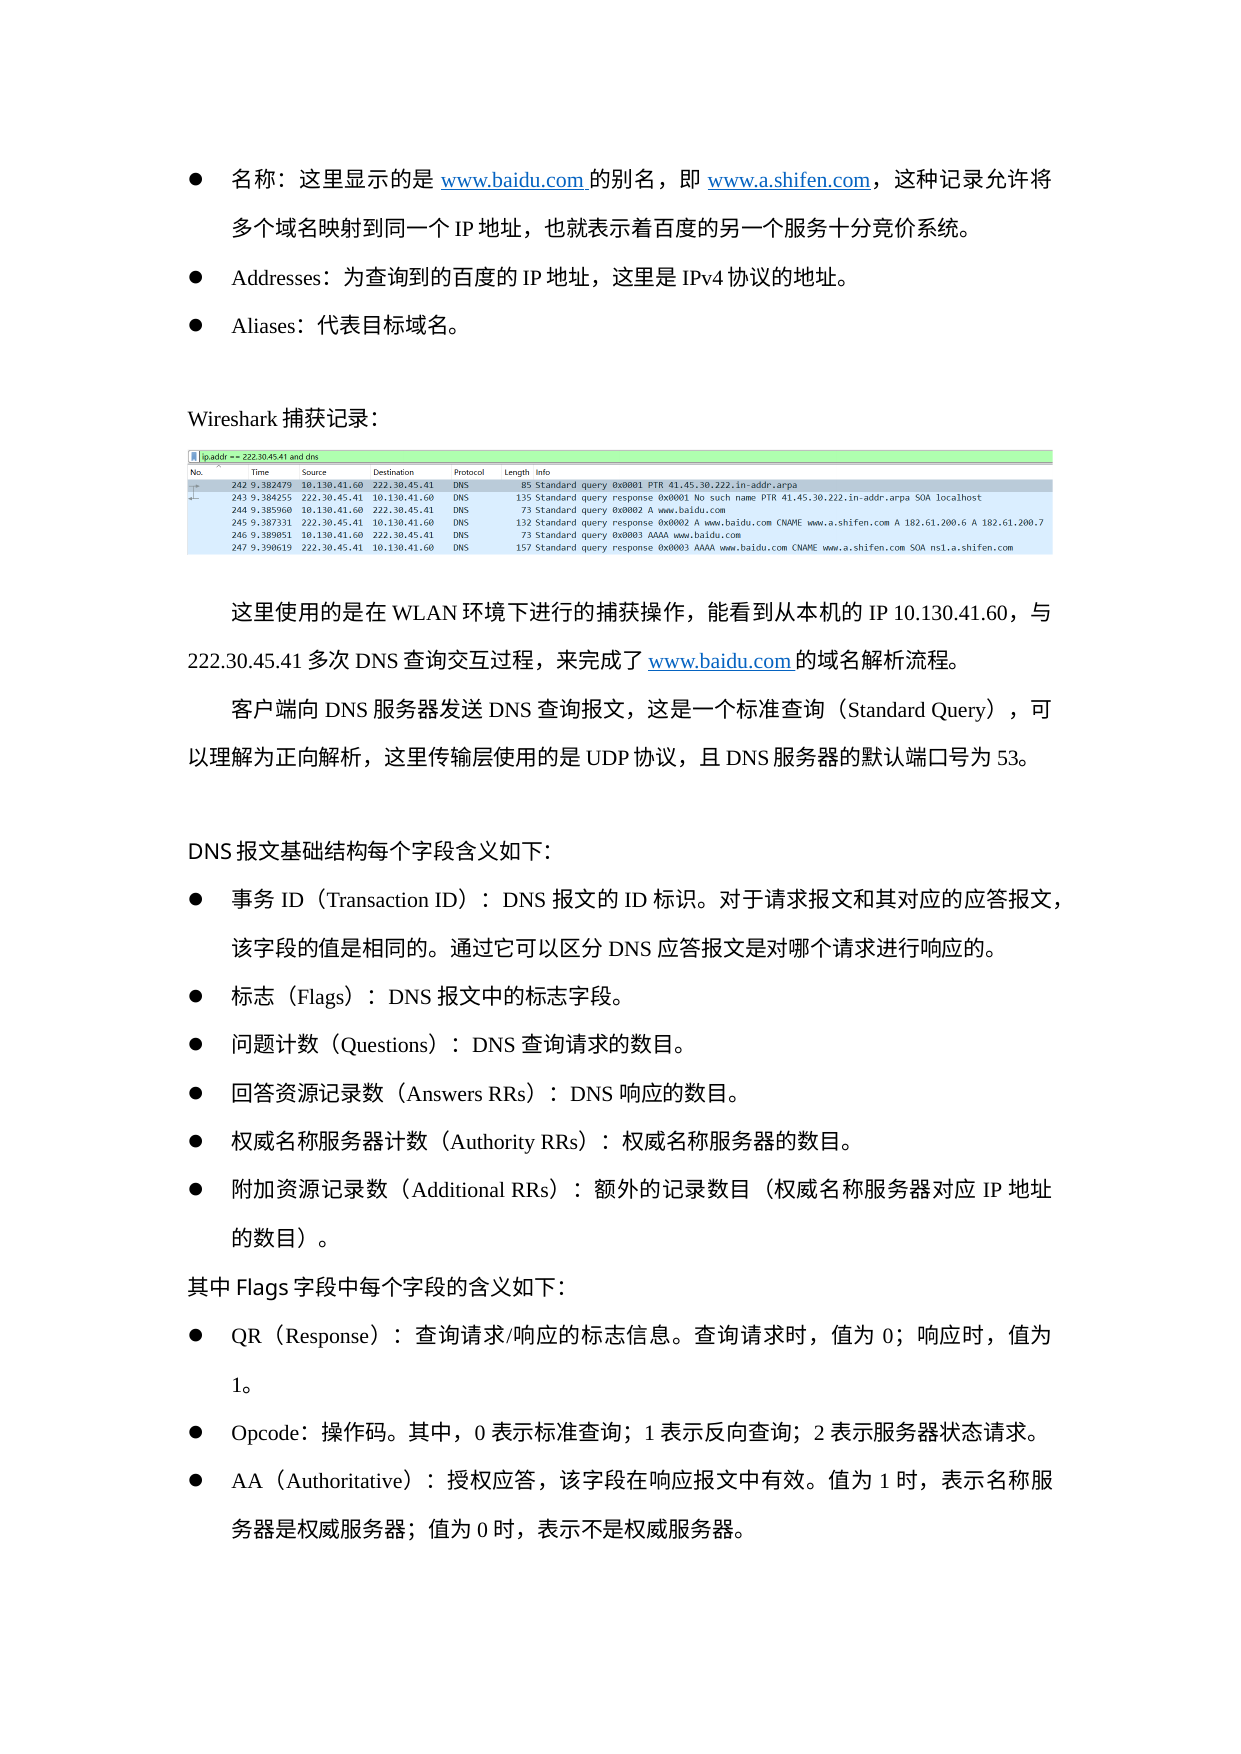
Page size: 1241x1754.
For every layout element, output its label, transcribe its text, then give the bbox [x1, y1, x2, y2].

list Aliases：代表目标域名。 [187, 307, 1053, 340]
list 权威名称服务器计数（Authority RRs）：权威名称服务器的数目。 [187, 1124, 1053, 1156]
list Addresses：为查询到的百度的IP地址，这里是IPv4协议的地址。 [187, 259, 1053, 292]
list AA（Authoritative）：授权应答，该字段在响应报文中有效。值为 1 时，表示名称服务器是权威服务器；值为 0 时，表示不是权威服务器。 [187, 1463, 1053, 1544]
text Wireshark捕获记录： [187, 401, 1053, 433]
list 名称：这里显示的是www.baidu.com的别名，即www.a.shifen.com，这种记录允许将多个域名映射到同一个IP地址，也就表示着百度的另一个服务十分竞价系统。 [187, 162, 1053, 243]
text 客户端向DNS服务器发送DNS查询报文，这是一个标准查询（Standard Query），可以理解为正向解析，这里传输层使用的是UDP协议，且DNS服务器的默认端口号为53。 [187, 691, 1053, 772]
list 事务 ID（Transaction ID）：DNS 报文的 ID 标识。对于请求报文和其对应的应答报文，该字段的值是相同的。通过它可以区分 DNS 应答报文是对哪个请求进行响应的。 [187, 882, 1053, 963]
list QR（Response）：查询请求/响应的标志信息。查询请求时，值为 0；响应时，值为 1。 [187, 1317, 1053, 1399]
list 附加资源记录数（Additional RRs）：额外的记录数目（权威名称服务器对应 IP 地址的数目）。 [187, 1172, 1053, 1253]
list 问题计数（Questions）：DNS 查询请求的数目。 [187, 1027, 1053, 1059]
list Opcode：操作码。其中，0 表示标准查询；1 表示反向查询；2 表示服务器状态请求。 [187, 1414, 1053, 1447]
picture [187, 449, 1053, 555]
text 其中Flags字段中每个字段的含义如下： [187, 1269, 1053, 1302]
text DNS报文基础结构每个字段含义如下： [187, 833, 1053, 866]
list 回答资源记录数（Answers RRs）：DNS 响应的数目。 [187, 1075, 1053, 1108]
list 标志（Flags）：DNS 报文中的标志字段。 [187, 979, 1053, 1011]
text 这里使用的是在WLAN环境下进行的捕获操作，能看到从本机的IP 10.130.41.60，与222.30.45.41多次DNS查询交互过程，来完成了www.baidu.com的域名解析流程。 [187, 594, 1053, 675]
